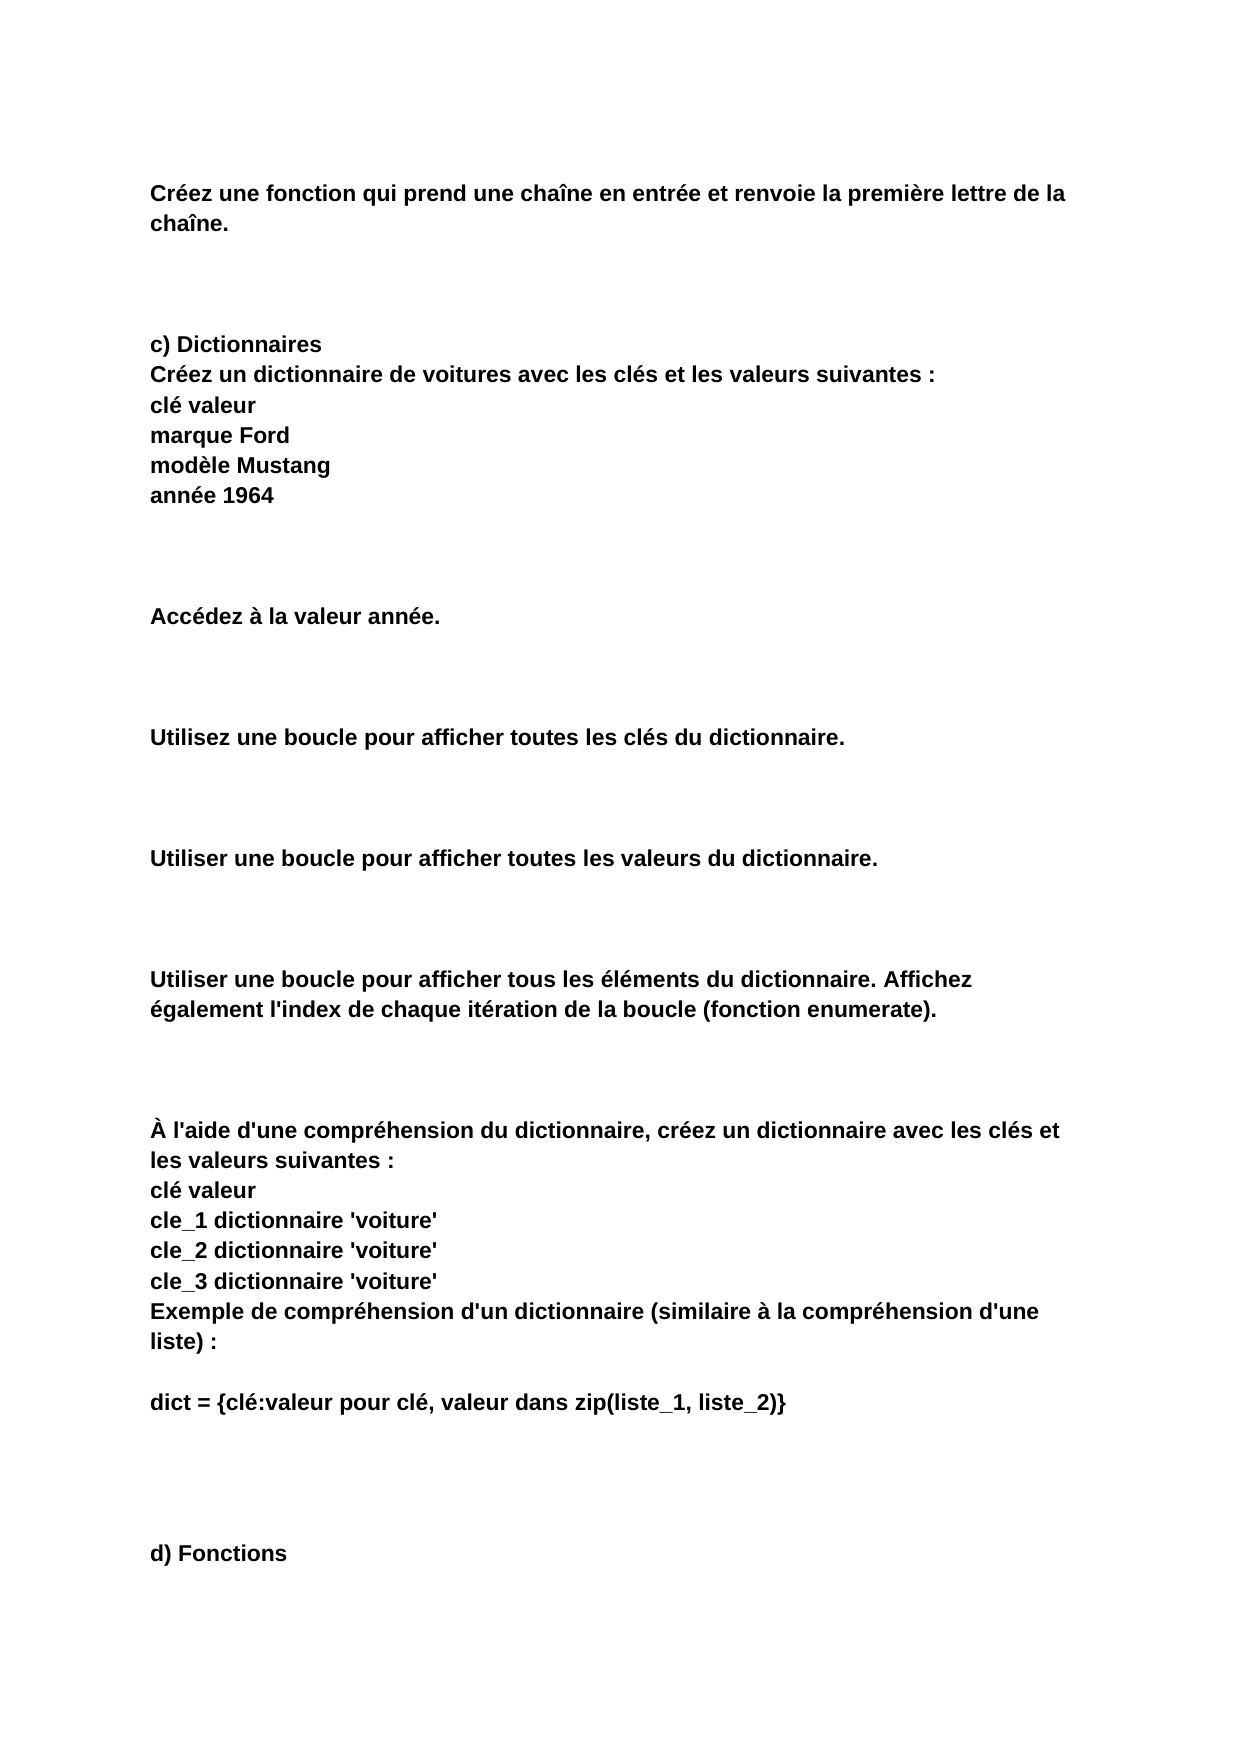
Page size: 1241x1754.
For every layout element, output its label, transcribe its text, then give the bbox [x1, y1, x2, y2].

text Exemple de compréhension d'un dictionnaire (similaire à la compréhension d'une liste) : [150, 1298, 1090, 1354]
text Utilisez une boucle pour afficher toutes les clés du dictionnaire. [150, 724, 1090, 750]
text Accédez à la valeur année. [150, 603, 1090, 629]
text année 1964 [150, 482, 1090, 509]
text Utiliser une boucle pour afficher tous les éléments du dictionnaire. Affichez également l'index de chaque itération de la boucle (fonction enumerate). [150, 966, 1090, 1022]
text dict = {clé:valeur pour clé, valeur dans zip(liste_1, liste_2)} [150, 1388, 1090, 1415]
text clé valeur [150, 392, 1090, 418]
text modèle Mustang [150, 452, 1090, 478]
text À l'aide d'une compréhension du dictionnaire, créez un dictionnaire avec les clés et les valeurs suivantes : [150, 1117, 1090, 1173]
text marque Ford [150, 422, 1090, 448]
text cle_3 dictionnaire 'voiture' [150, 1268, 1090, 1294]
text Utiliser une boucle pour afficher toutes les valeurs du dictionnaire. [150, 845, 1090, 871]
text cle_1 dictionnaire 'voiture' [150, 1207, 1090, 1234]
text Créez un dictionnaire de voitures avec les clés et les valeurs suivantes : [150, 361, 1090, 388]
text c) Dictionnaires [150, 331, 1090, 358]
text d) Fonctions [150, 1539, 1090, 1566]
text cle_2 dictionnaire 'voiture' [150, 1237, 1090, 1264]
text Créez une fonction qui prend une chaîne en entrée et renvoie la première lettre de la chaîne. [150, 180, 1090, 237]
text clé valeur [150, 1177, 1090, 1203]
